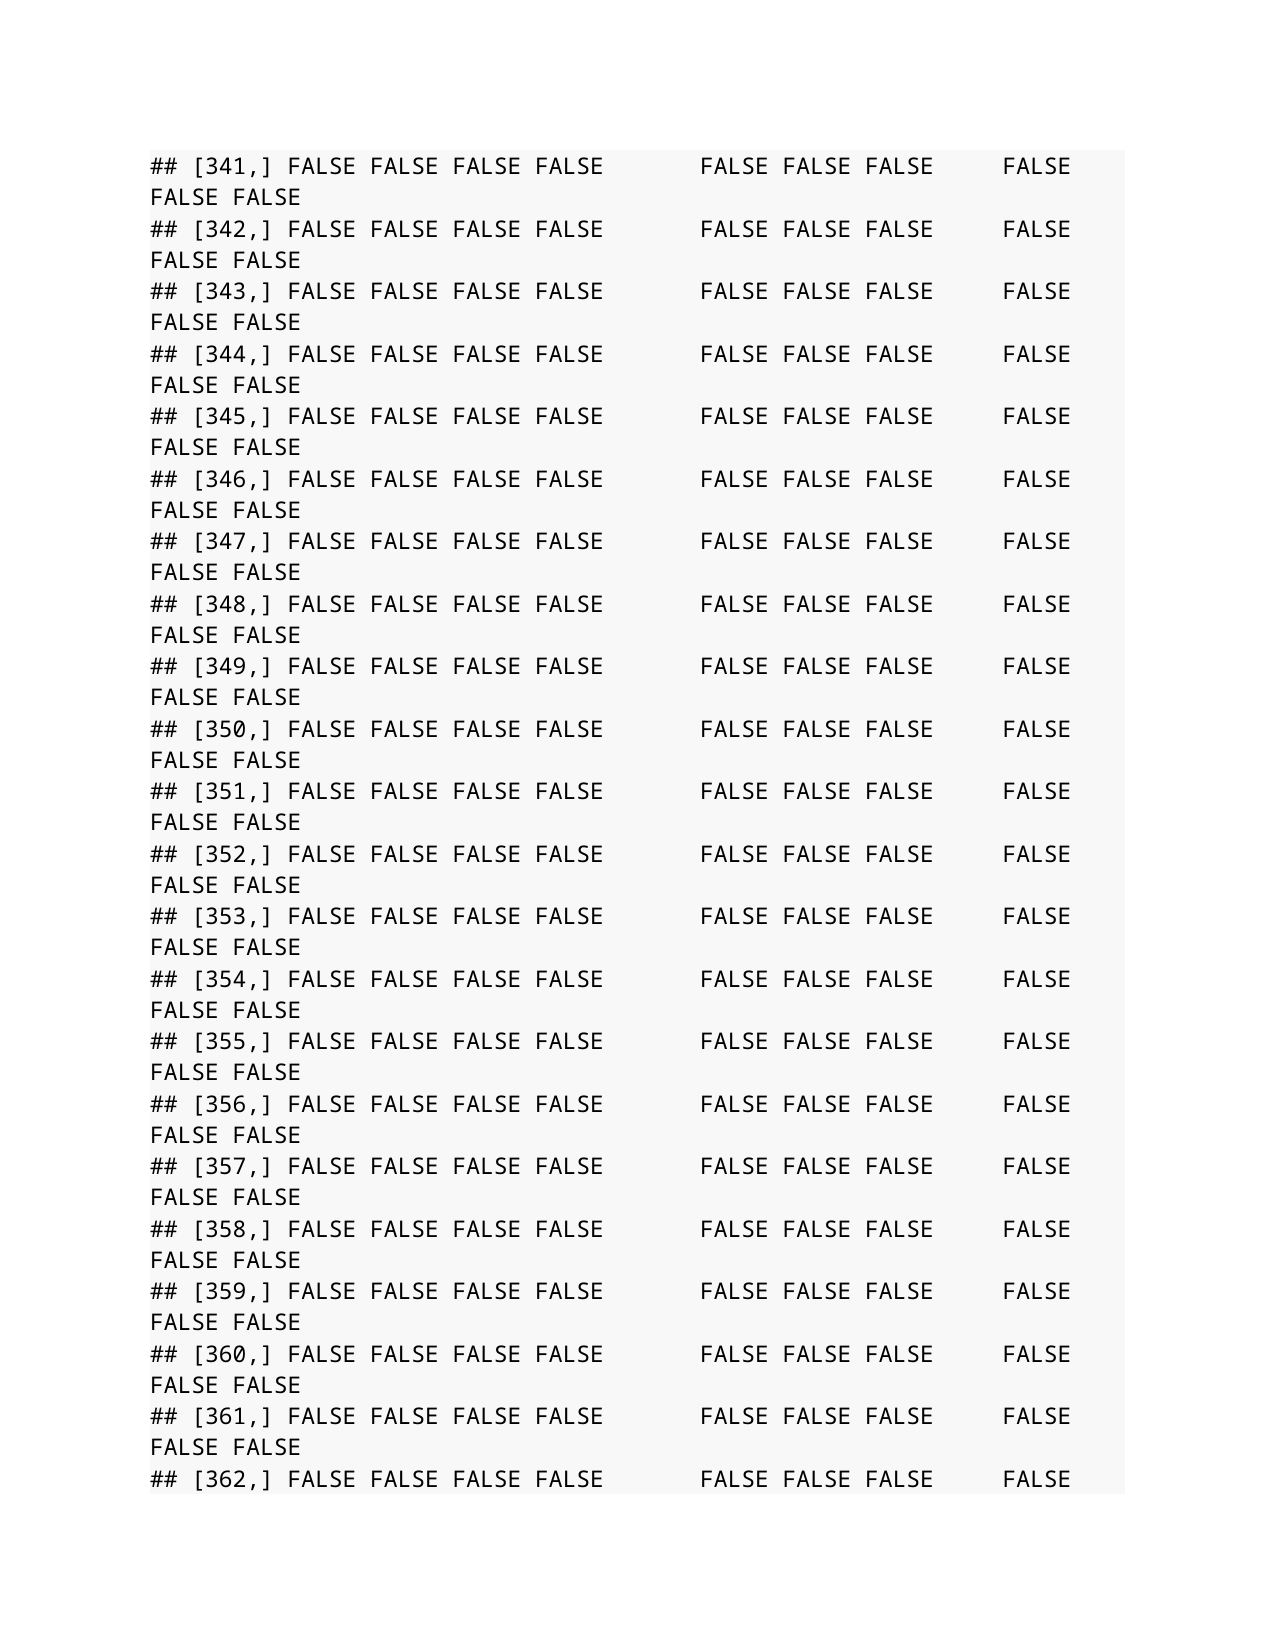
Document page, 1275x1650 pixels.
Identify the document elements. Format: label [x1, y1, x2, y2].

text [150, 150, 1125, 1494]
